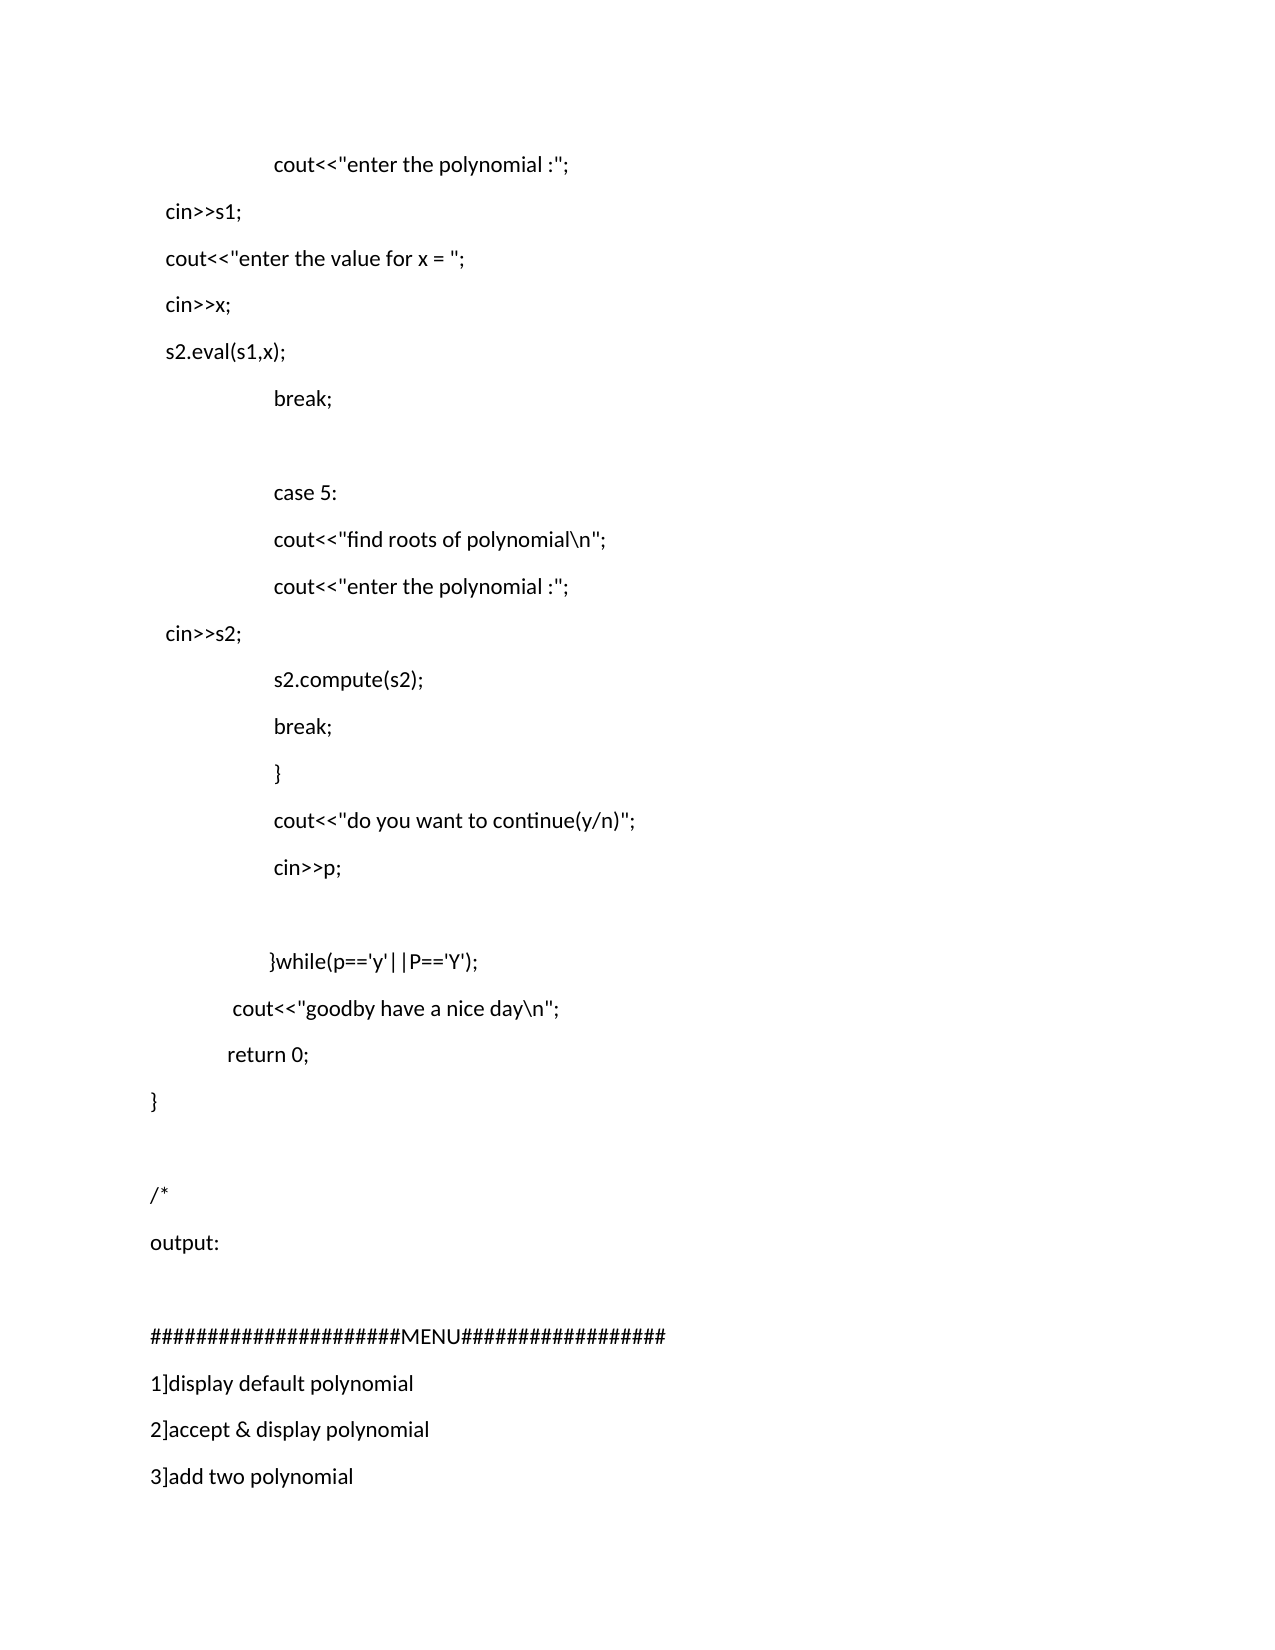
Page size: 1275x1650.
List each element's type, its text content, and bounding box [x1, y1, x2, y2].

text } [150, 1087, 1125, 1116]
text 2]accept & display polynomial [150, 1416, 1125, 1444]
text 1]display default polynomial [150, 1369, 1125, 1397]
text break; [150, 712, 1125, 741]
text 3]add two polynomial [150, 1462, 1125, 1491]
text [150, 1322, 1125, 1350]
text output: [150, 1228, 1125, 1256]
text case 5: [150, 478, 1125, 506]
text s2.compute(s2); [150, 666, 1125, 694]
text }while(p=='y'||P=='Y'); [150, 947, 1125, 975]
text cout<<"enter the value for x = "; [150, 244, 1125, 272]
text cin>>p; [150, 853, 1125, 881]
text cout<<"enter the polynomial :"; [150, 572, 1125, 600]
text s2.eval(s1,x); [150, 337, 1125, 366]
text cout<<"enter the polynomial :"; [150, 150, 1125, 178]
text } [150, 759, 1125, 787]
text /* [150, 1181, 1125, 1209]
text cout<<"do you want to continue(y/n)"; [150, 806, 1125, 834]
text break; [150, 384, 1125, 412]
text cin>>s1; [150, 197, 1125, 225]
text cout<<"find roots of polynomial\n"; [150, 525, 1125, 553]
text return 0; [150, 1041, 1125, 1069]
text cin>>x; [150, 291, 1125, 319]
text cin>>s2; [150, 619, 1125, 647]
text cout<<"goodby have a nice day\n"; [150, 994, 1125, 1022]
